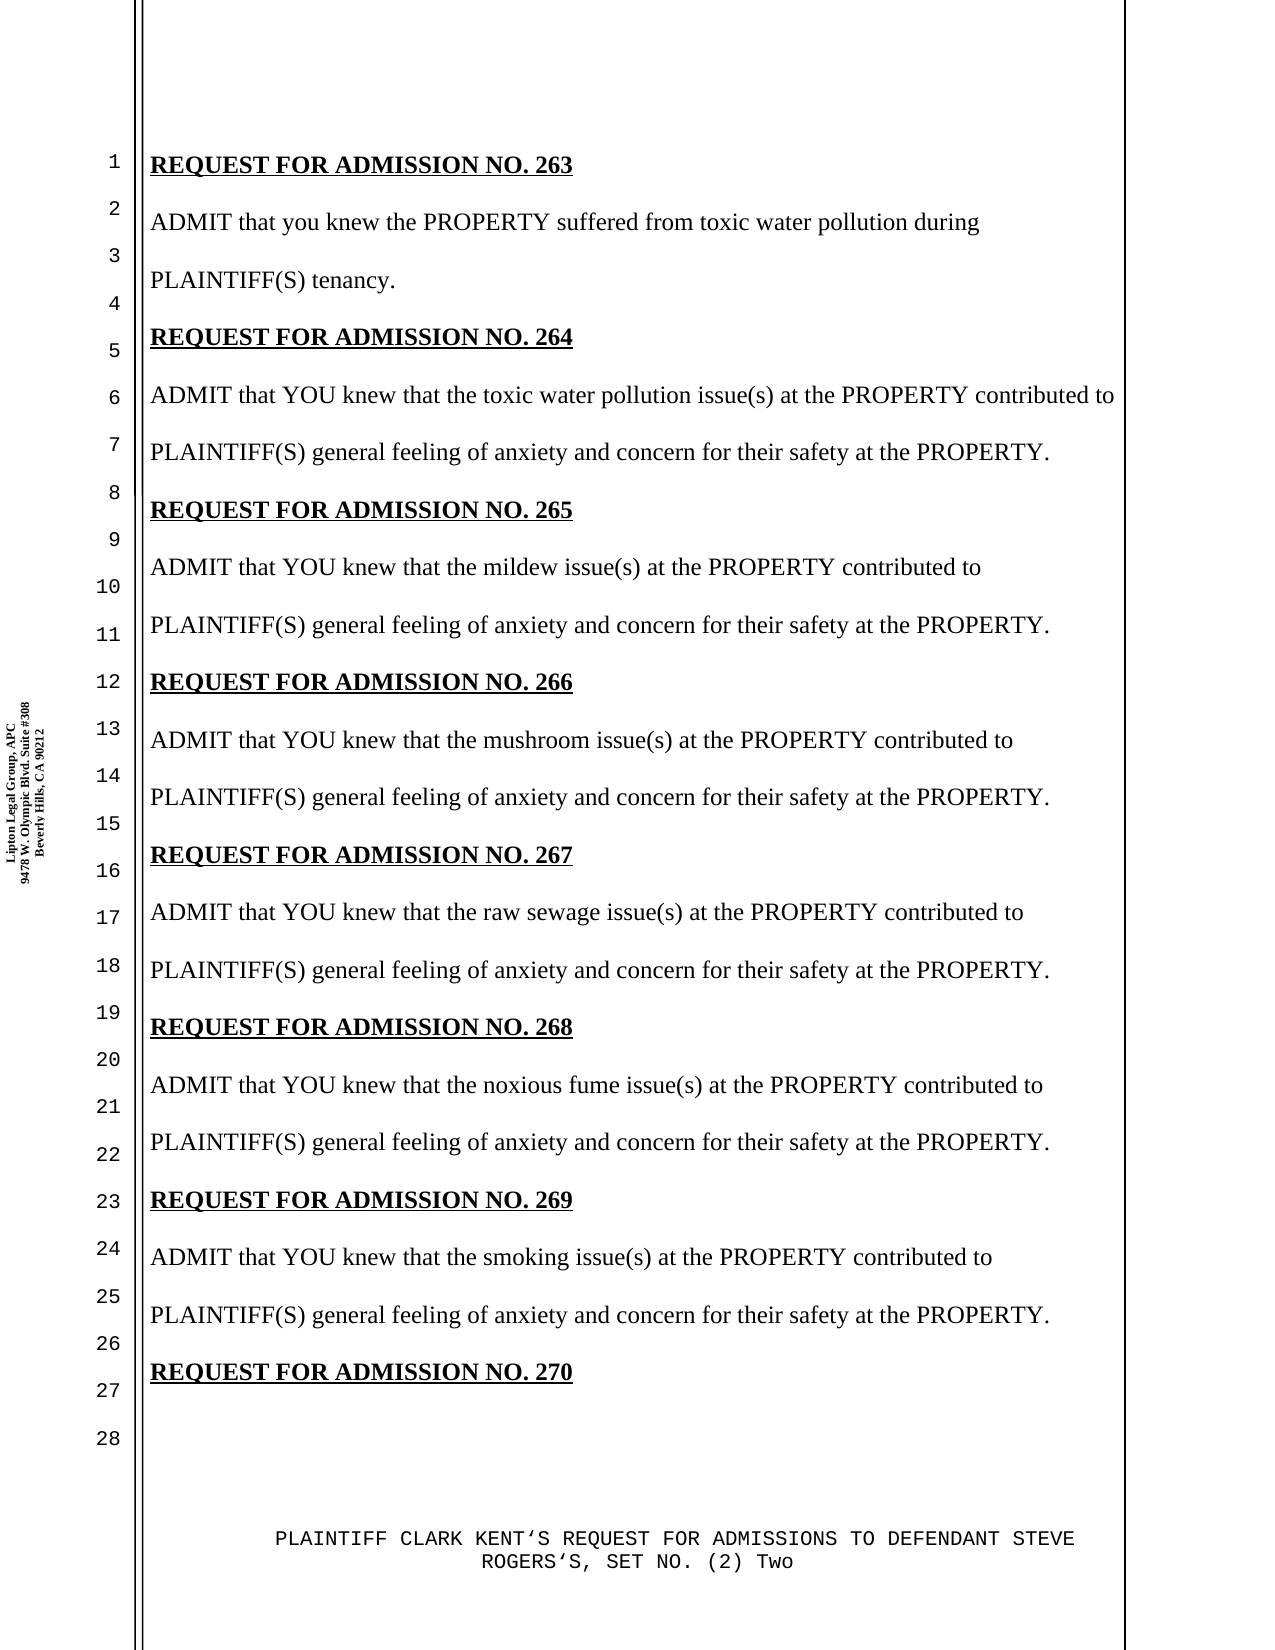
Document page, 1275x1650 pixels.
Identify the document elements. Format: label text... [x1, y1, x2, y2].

text REQUEST FOR ADMISSION NO. 266 [150, 667, 1125, 696]
text ADMIT that YOU knew that the mushroom issue(s) at the PROPERTY contributed to PLAINTIFF(S) general feeling of anxiety and concern for their safety at the PROPERTY. [150, 725, 1125, 811]
text ADMIT that YOU knew that the raw sewage issue(s) at the PROPERTY contributed to PLAINTIFF(S) general feeling of anxiety and concern for their safety at the PROPERTY. [150, 897, 1125, 984]
text REQUEST FOR ADMISSION NO. 263 [150, 150, 1125, 179]
text ADMIT that YOU knew that the toxic water pollution issue(s) at the PROPERTY contributed to PLAINTIFF(S) general feeling of anxiety and concern for their safety at the PROPERTY. [150, 380, 1125, 466]
text ADMIT that YOU knew that the noxious fume issue(s) at the PROPERTY contributed to PLAINTIFF(S) general feeling of anxiety and concern for their safety at the PROPERTY. [150, 1070, 1125, 1156]
text ADMIT that YOU knew that the mildew issue(s) at the PROPERTY contributed to PLAINTIFF(S) general feeling of anxiety and concern for their safety at the PROPERTY. [150, 552, 1125, 639]
text REQUEST FOR ADMISSION NO. 267 [150, 840, 1125, 869]
text REQUEST FOR ADMISSION NO. 264 [150, 322, 1125, 351]
text ADMIT that you knew the PROPERTY suffered from toxic water pollution during PLAINTIFF(S) tenancy. [150, 207, 1125, 294]
text REQUEST FOR ADMISSION NO. 265 [150, 495, 1125, 524]
text REQUEST FOR ADMISSION NO. 269 [150, 1185, 1125, 1214]
text REQUEST FOR ADMISSION NO. 268 [150, 1012, 1125, 1041]
text ADMIT that YOU knew that the smoking issue(s) at the PROPERTY contributed to PLAINTIFF(S) general feeling of anxiety and concern for their safety at the PROPERTY. [150, 1242, 1125, 1329]
text REQUEST FOR ADMISSION NO. 270 [150, 1357, 1125, 1386]
